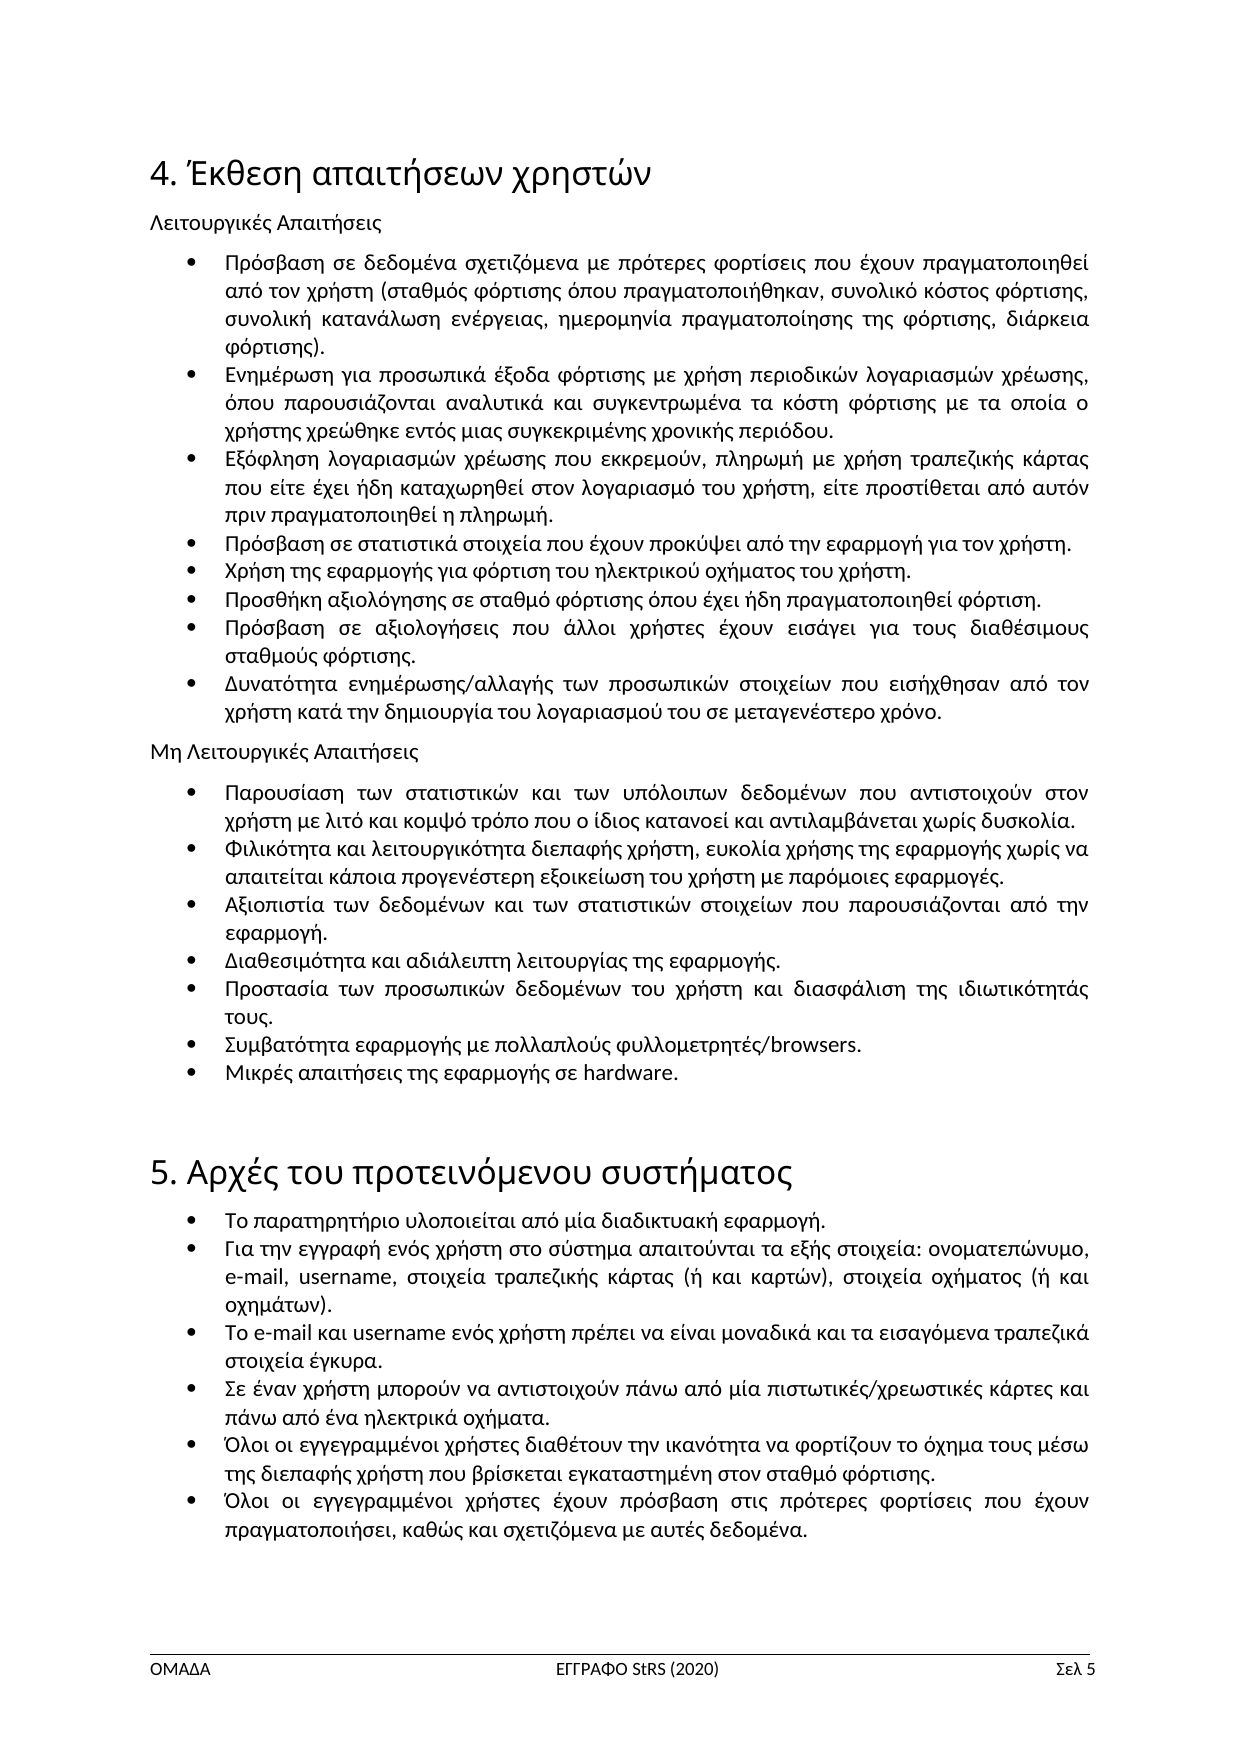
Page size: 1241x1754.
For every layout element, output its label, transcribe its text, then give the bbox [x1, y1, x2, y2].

list Πρόσβαση σε δεδομένα σχετιζόμενα με πρότερες φορτίσεις που έχουν πραγματοποιηθεί από τον χρήστη (σταθμός φόρτισης όπου πραγματοποιήθηκαν, συνολικό κόστος φόρτισης, συνολική κατανάλωση ενέργειας, ημερομηνία πραγματοποίησης της φόρτισης, διάρκεια φόρτισης). [187, 248, 1090, 361]
list Όλοι οι εγγεγραμμένοι χρήστες έχουν πρόσβαση στις πρότερες φορτίσεις που έχουν πραγματοποιήσει, καθώς και σχετιζόμενα με αυτές δεδομένα. [187, 1487, 1090, 1543]
list Το παρατηρητήριο υλοποιείται από μία διαδικτυακή εφαρμογή. [187, 1206, 1090, 1234]
list Μικρές απαιτήσεις της εφαρμογής σε hardware. [187, 1058, 1090, 1086]
list Δυνατότητα ενημέρωσης/αλλαγής των προσωπικών στοιχείων που εισήχθησαν από τον χρήστη κατά την δημιουργία του λογαριασμού του σε μεταγενέστερο χρόνο. [187, 669, 1090, 725]
list Ενημέρωση για προσωπικά έξοδα φόρτισης με χρήση περιοδικών λογαριασμών χρέωσης, όπου παρουσιάζονται αναλυτικά και συγκεντρωμένα τα κόστη φόρτισης με τα οποία ο χρήστης χρεώθηκε εντός μιας συγκεκριμένης χρονικής περιόδου. [187, 361, 1090, 444]
list Διαθεσιμότητα και αδιάλειπτη λειτουργίας της εφαρμογής. [187, 946, 1090, 974]
subtitle 4. Έκθεση απαιτήσεων χρηστών [150, 150, 1090, 195]
list Πρόσβαση σε στατιστικά στοιχεία που έχουν προκύψει από την εφαρμογή για τον χρήστη. [187, 529, 1090, 557]
list Εξόφληση λογαριασμών χρέωσης που εκκρεμούν, πληρωμή με χρήση τραπεζικής κάρτας που είτε έχει ήδη καταχωρηθεί στον λογαριασμό του χρήστη, είτε προστίθεται από αυτόν πριν πραγματοποιηθεί η πληρωμή. [187, 444, 1090, 529]
list Χρήση της εφαρμογής για φόρτιση του ηλεκτρικού οχήματος του χρήστη. [187, 557, 1090, 585]
list Φιλικότητα και λειτουργικότητα διεπαφής χρήστη, ευκολία χρήσης της εφαρμογής χωρίς να απαιτείται κάποια προγενέστερη εξοικείωση του χρήστη με παρόμοιες εφαρμογές. [187, 834, 1090, 890]
list Αξιοπιστία των δεδομένων και των στατιστικών στοιχείων που παρουσιάζονται από την εφαρμογή. [187, 890, 1090, 946]
list Προστασία των προσωπικών δεδομένων του χρήστη και διασφάλιση της ιδιωτικότητάς τους. [187, 974, 1090, 1030]
list Όλοι οι εγγεγραμμένοι χρήστες διαθέτουν την ικανότητα να φορτίζουν το όχημα τους μέσω της διεπαφής χρήστη που βρίσκεται εγκαταστημένη στον σταθμό φόρτισης. [187, 1431, 1090, 1487]
list Παρουσίαση των στατιστικών και των υπόλοιπων δεδομένων που αντιστοιχούν στον χρήστη με λιτό και κομψό τρόπο που ο ίδιος κατανοεί και αντιλαμβάνεται χωρίς δυσκολία. [187, 778, 1090, 834]
list Σε έναν χρήστη μπορούν να αντιστοιχούν πάνω από μία πιστωτικές/χρεωστικές κάρτες και πάνω από ένα ηλεκτρικά οχήματα. [187, 1374, 1090, 1431]
list Για την εγγραφή ενός χρήστη στο σύστημα απαιτούνται τα εξής στοιχεία: ονοματεπώνυμο, e-mail, username, στοιχεία τραπεζικής κάρτας (ή και καρτών), στοιχεία οχήματος (ή και οχημάτων). [187, 1234, 1090, 1318]
text Λειτουργικές Απαιτήσεις [150, 208, 1090, 236]
text Μη Λειτουργικές Απαιτήσεις [150, 737, 1090, 765]
list Πρόσβαση σε αξιολογήσεις που άλλοι χρήστες έχουν εισάγει για τους διαθέσιμους σταθμούς φόρτισης. [187, 613, 1090, 669]
list Συμβατότητα εφαρμογής με πολλαπλούς φυλλομετρητές/browsers. [187, 1030, 1090, 1058]
list Το e-mail και username ενός χρήστη πρέπει να είναι μοναδικά και τα εισαγόμενα τραπεζικά στοιχεία έγκυρα. [187, 1318, 1090, 1374]
list Προσθήκη αξιολόγησης σε σταθμό φόρτισης όπου έχει ήδη πραγματοποιηθεί φόρτιση. [187, 585, 1090, 613]
subtitle 5. Αρχές του προτεινόμενου συστήματος [150, 1148, 1090, 1194]
